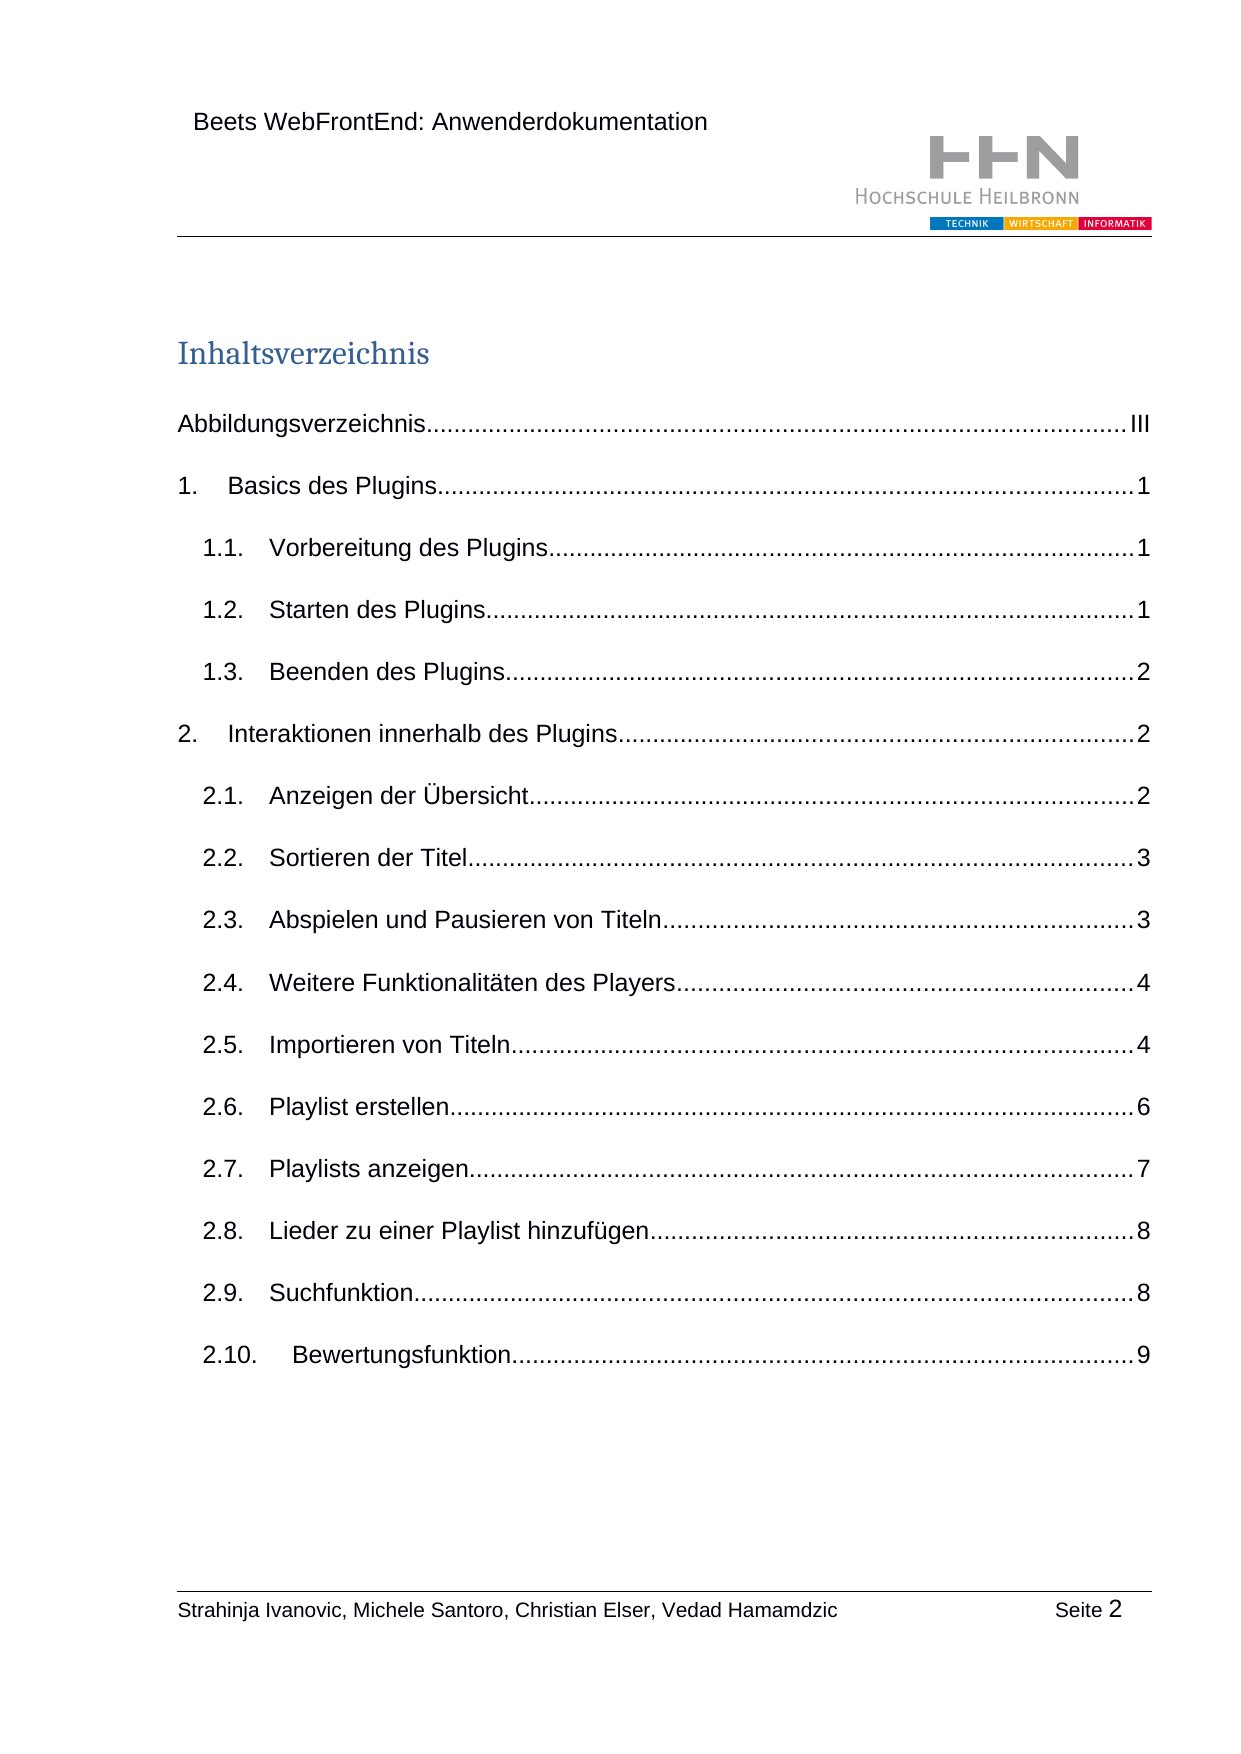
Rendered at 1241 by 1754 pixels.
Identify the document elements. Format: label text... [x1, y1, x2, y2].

text 1.1. Vorbereitung des Plugins 1 [202, 533, 1152, 562]
text 2. Interaktionen innerhalb des Plugins 2 [177, 719, 1152, 748]
text 2.10. Bewertungsfunktion 9 [202, 1340, 1152, 1369]
text 2.8. Lieder zu einer Playlist hinzufügen 8 [202, 1216, 1152, 1244]
picture [856, 136, 1152, 230]
text 2.1. Anzeigen der Übersicht 2 [202, 781, 1152, 810]
text 1. Basics des Plugins 1 [177, 471, 1152, 499]
text 2.7. Playlists anzeigen 7 [202, 1154, 1152, 1182]
text Inhaltsverzeichnis [177, 335, 1152, 373]
text 2.6. Playlist erstellen 6 [202, 1092, 1152, 1120]
text 1.3. Beenden des Plugins 2 [202, 657, 1152, 686]
text 2.2. Sortieren der Titel 3 [202, 843, 1152, 872]
text Abbildungsverzeichnis III [177, 409, 1152, 437]
text 2.3. Abspielen und Pausieren von Titeln 3 [202, 905, 1152, 934]
text 2.9. Suchfunktion 8 [202, 1278, 1152, 1307]
text 1.2. Starten des Plugins 1 [202, 595, 1152, 624]
text 2.4. Weitere Funktionalitäten des Players 4 [202, 967, 1152, 996]
text 2.5. Importieren von Titeln 4 [202, 1029, 1152, 1058]
